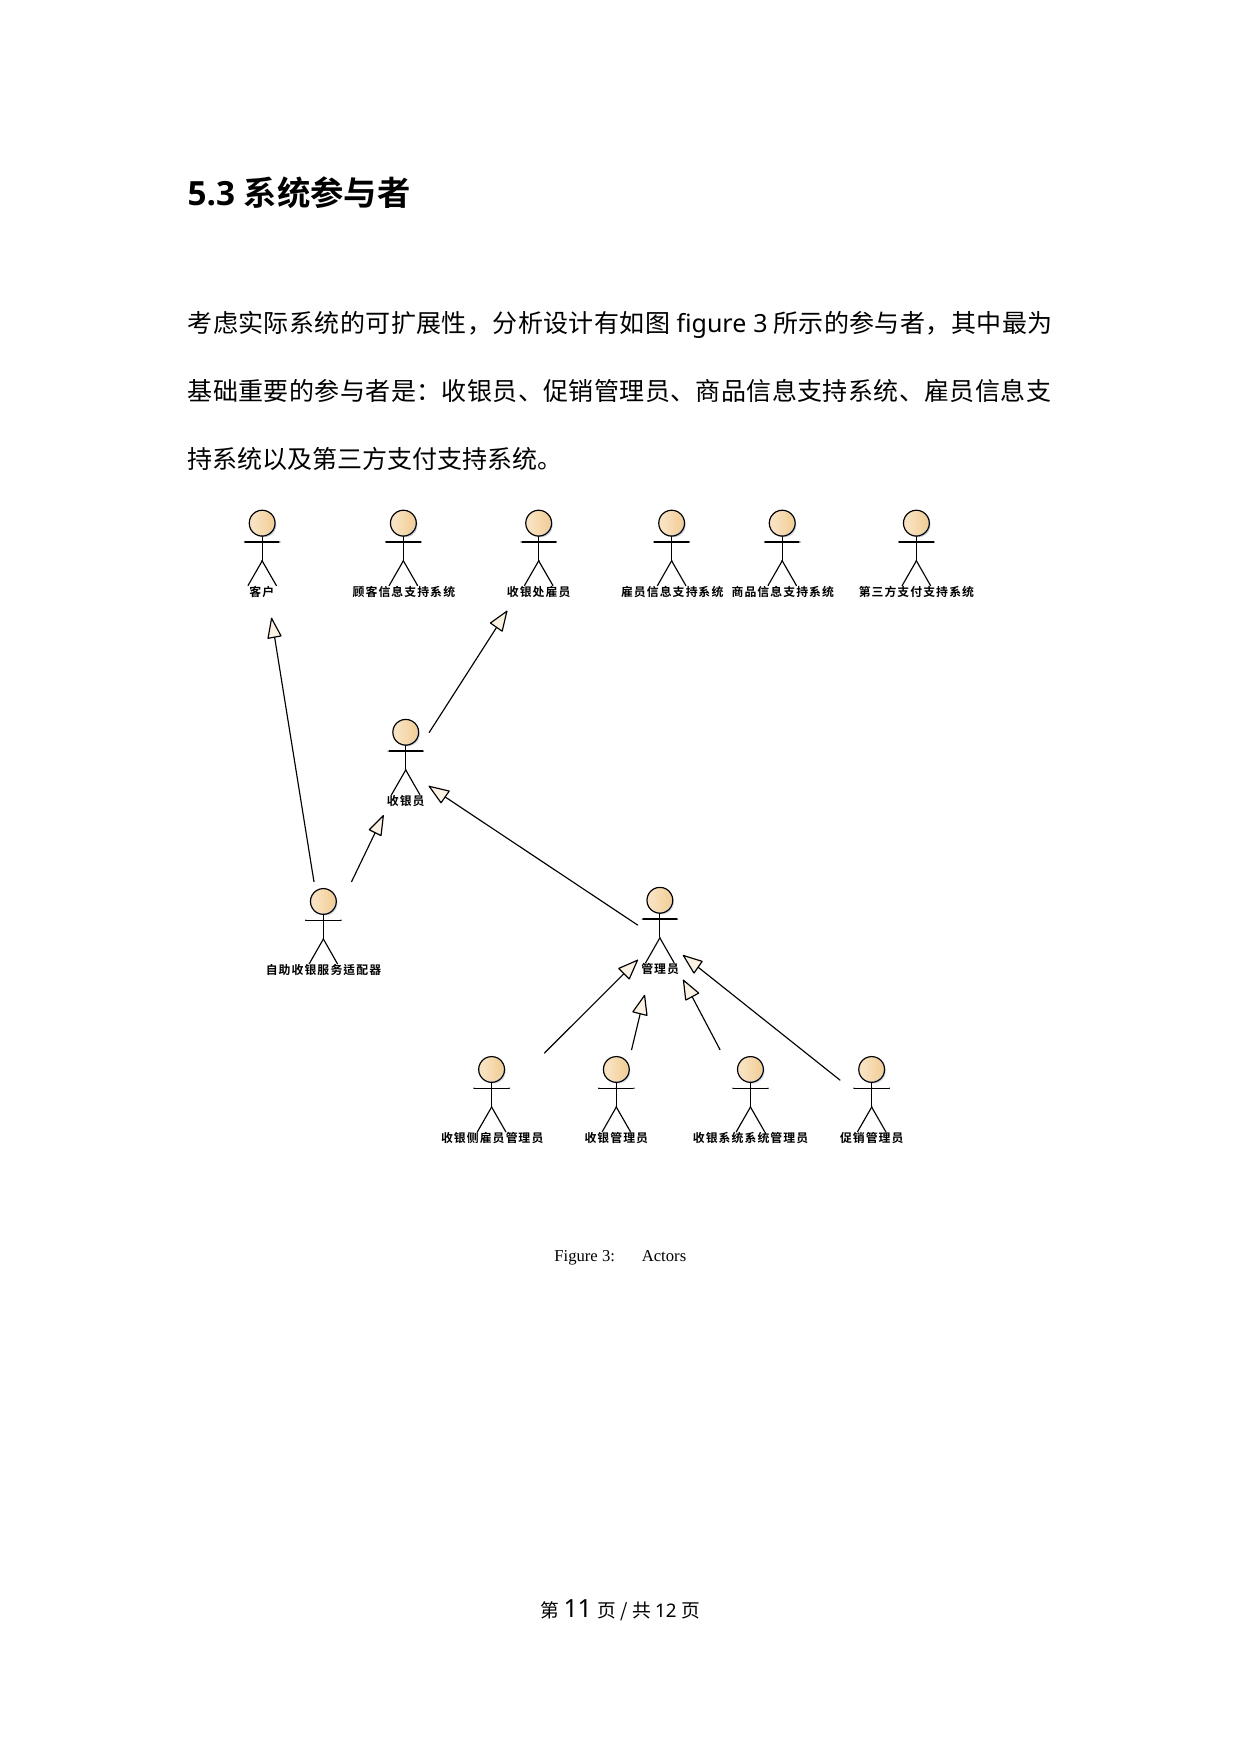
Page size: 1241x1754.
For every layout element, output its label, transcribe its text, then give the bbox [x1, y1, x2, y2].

text Actors [187, 1238, 1053, 1272]
subtitle 系统参与者 [187, 157, 1053, 225]
text 考虑实际系统的可扩展性，分析设计有如图figure 3所示的参与者，其中最为基础重要的参与者是：收银员、促销管理员、商品信息支持系统、雇员信息支持系统以及第三方支付支持系统。 [187, 288, 1053, 491]
